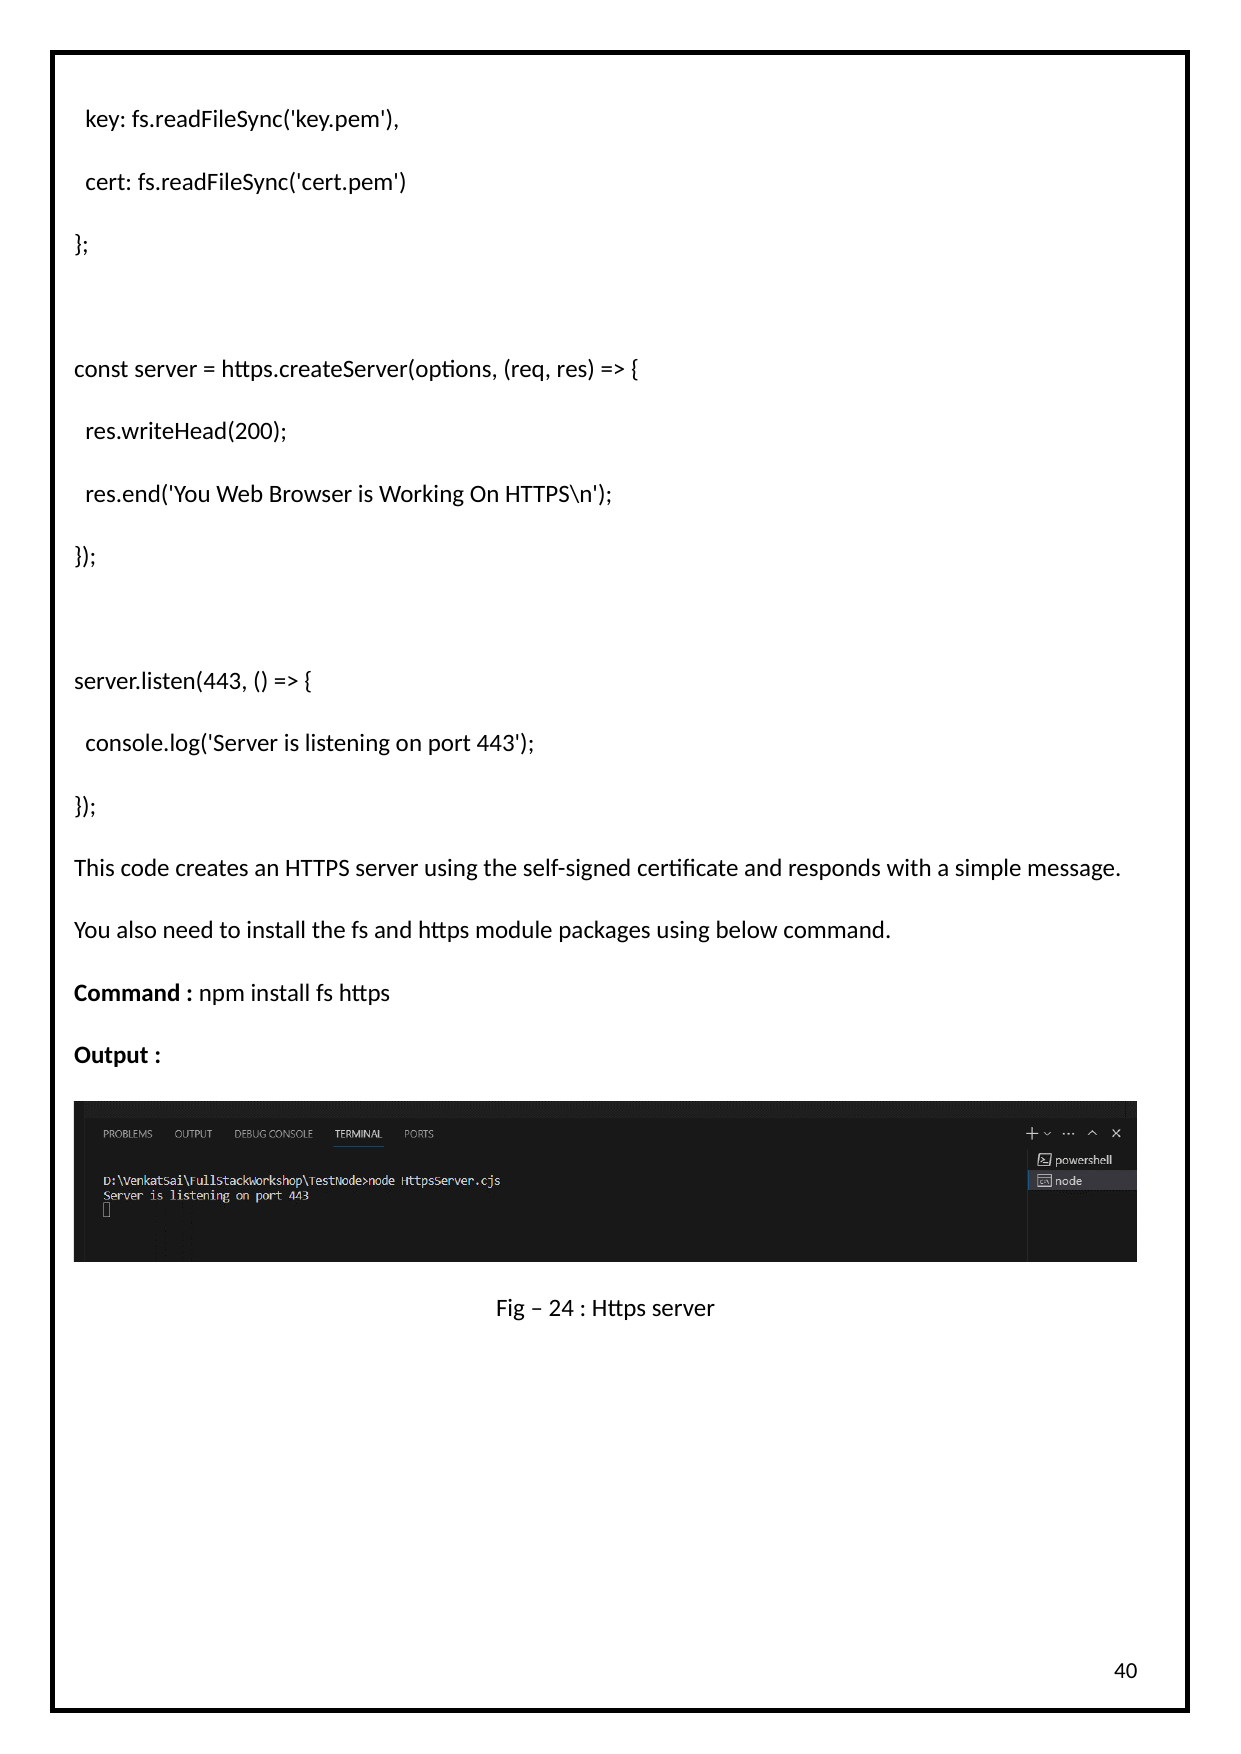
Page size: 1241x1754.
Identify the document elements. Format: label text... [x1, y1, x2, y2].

text }); [74, 540, 1137, 571]
text You also need to install the fs and https module packages using below command. [74, 914, 1137, 945]
text const server = https.createServer(options, (req, res) => { [74, 353, 1137, 383]
text console.log('Server is listening on port 443'); [74, 727, 1137, 758]
text res.end('You Web Browser is Working On HTTPS\n'); [74, 478, 1137, 508]
text }); [74, 790, 1137, 820]
text server.listen(443, () => { [74, 665, 1137, 696]
text This code creates an HTTPS server using the self-signed certificate and responds with a simple message. [74, 852, 1137, 883]
text Command : npm install fs https [74, 977, 1137, 1007]
text cert: fs.readFileSync('cert.pem') [74, 166, 1137, 196]
text Fig – 24 : Https server [74, 1292, 1137, 1323]
text Output : [74, 1039, 1137, 1070]
text key: fs.readFileSync('key.pem'), [74, 103, 1137, 134]
picture [73, 1101, 1137, 1262]
text res.writeHead(200); [74, 415, 1137, 446]
text }; [74, 228, 1137, 259]
